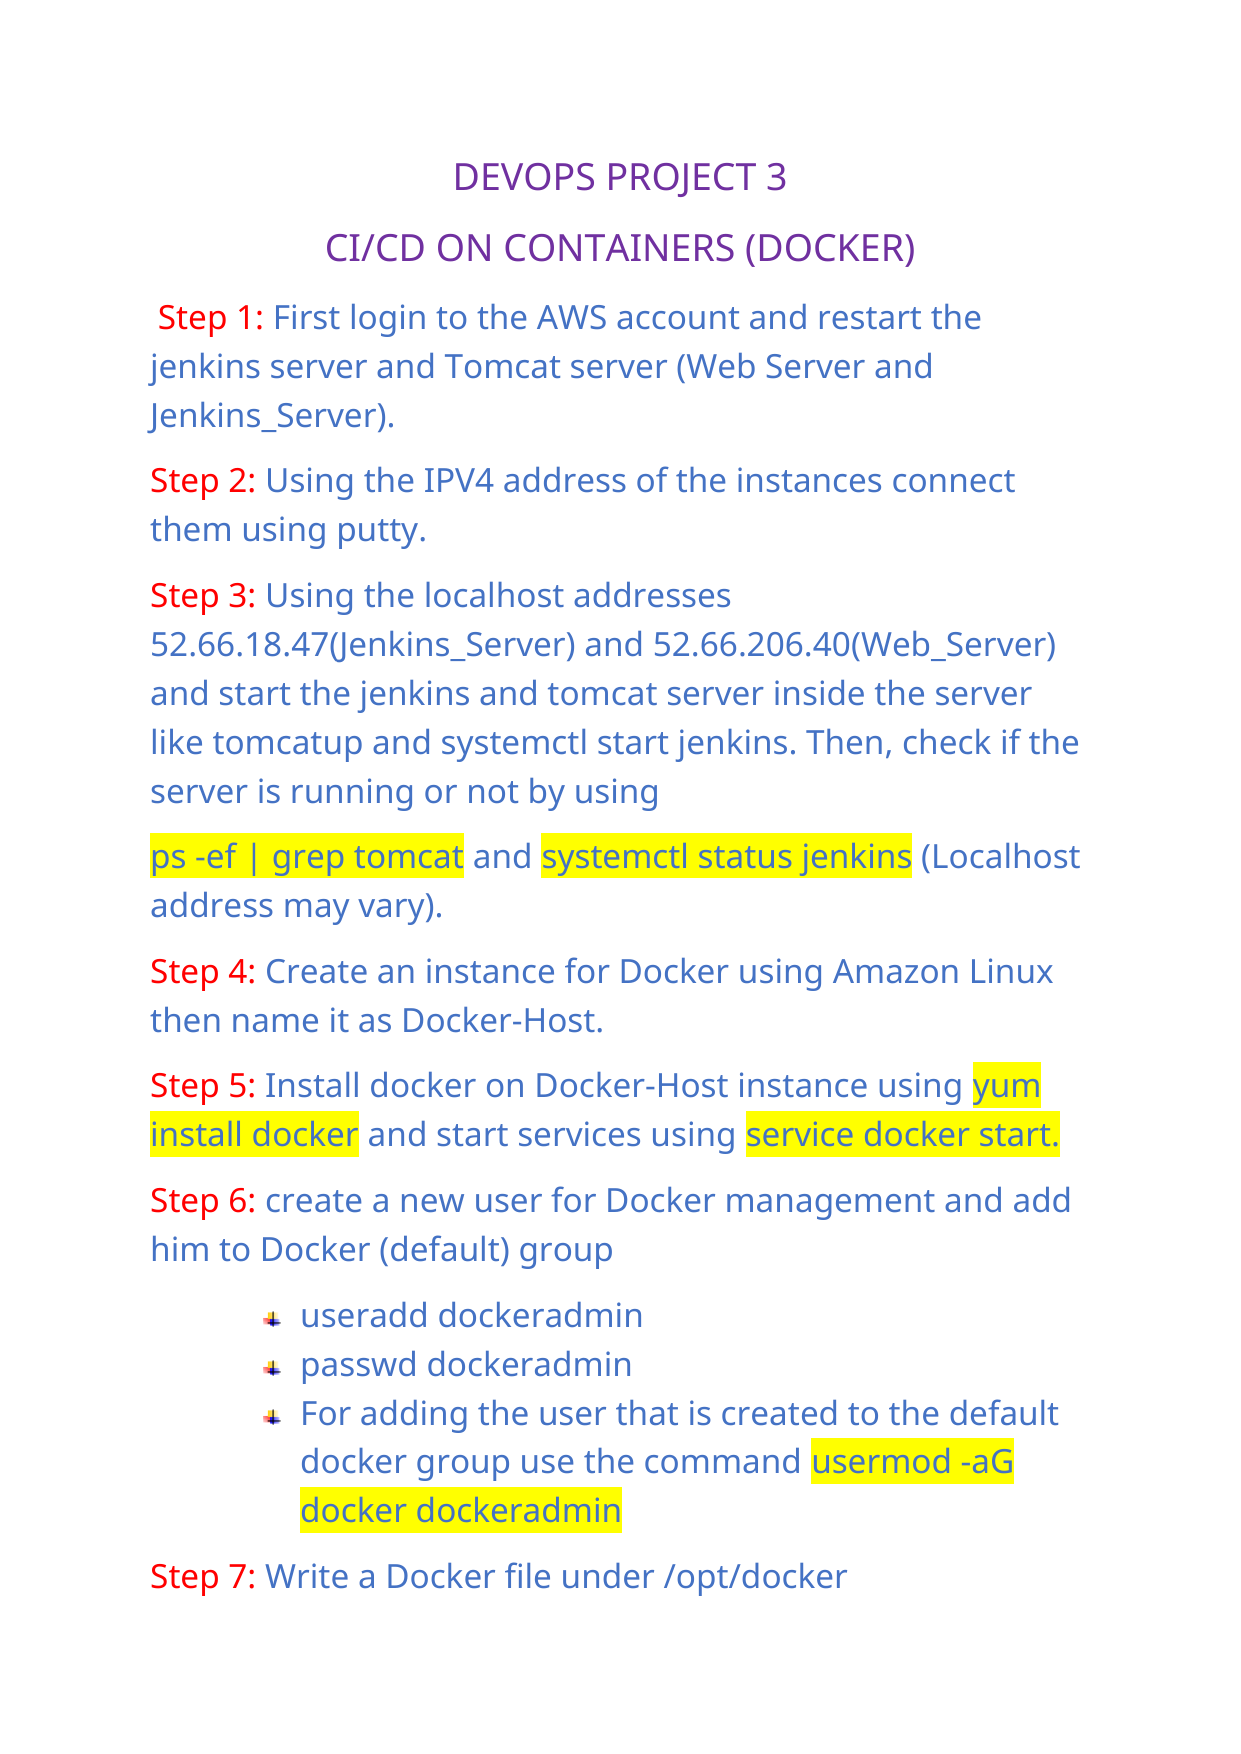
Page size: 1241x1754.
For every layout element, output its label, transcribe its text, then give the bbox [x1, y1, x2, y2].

text ps -ef | grep tomcat and systemctl status jenkins (Localhost address may vary). [150, 833, 1090, 927]
list passwd dockeradmin [262, 1340, 1090, 1386]
picture [263, 1408, 281, 1425]
picture [263, 1310, 281, 1327]
text DEVOPS PROJECT 3 [150, 150, 1090, 201]
text Step 1: First login to the AWS account and restart the jenkins server and Tomcat server (Web Server and Jenkins_Server). [150, 293, 1090, 437]
text Step 2: Using the IPV4 address of the instances connect them using putty. [150, 457, 1090, 551]
text Step 5: Install docker on Docker-Host instance using yum install docker and start services using service docker start. [150, 1062, 1090, 1157]
text Step 6: create a new user for Docker management and add him to Docker (default) group [150, 1177, 1090, 1271]
text Step 3: Using the localhost addresses 52.66.18.47(Jenkins_Server) and 52.66.206.40(Web_Server) and start the jenkins and tomcat server inside the server like tomcatup and systemctl start jenkins. Then, check if the server is running or not by using [150, 572, 1090, 813]
text CI/CD ON CONTAINERS (DOCKER) [150, 222, 1090, 273]
list useradd dockeradmin [262, 1291, 1090, 1337]
text Step 4: Create an instance for Docker using Amazon Linux then name it as Docker-Host. [150, 948, 1090, 1042]
picture [263, 1359, 281, 1376]
text Step 7: Write a Docker file under /opt/docker [150, 1553, 1090, 1598]
list For adding the user that is created to the default docker group use the command usermod -aG docker dockeradmin [262, 1389, 1090, 1533]
